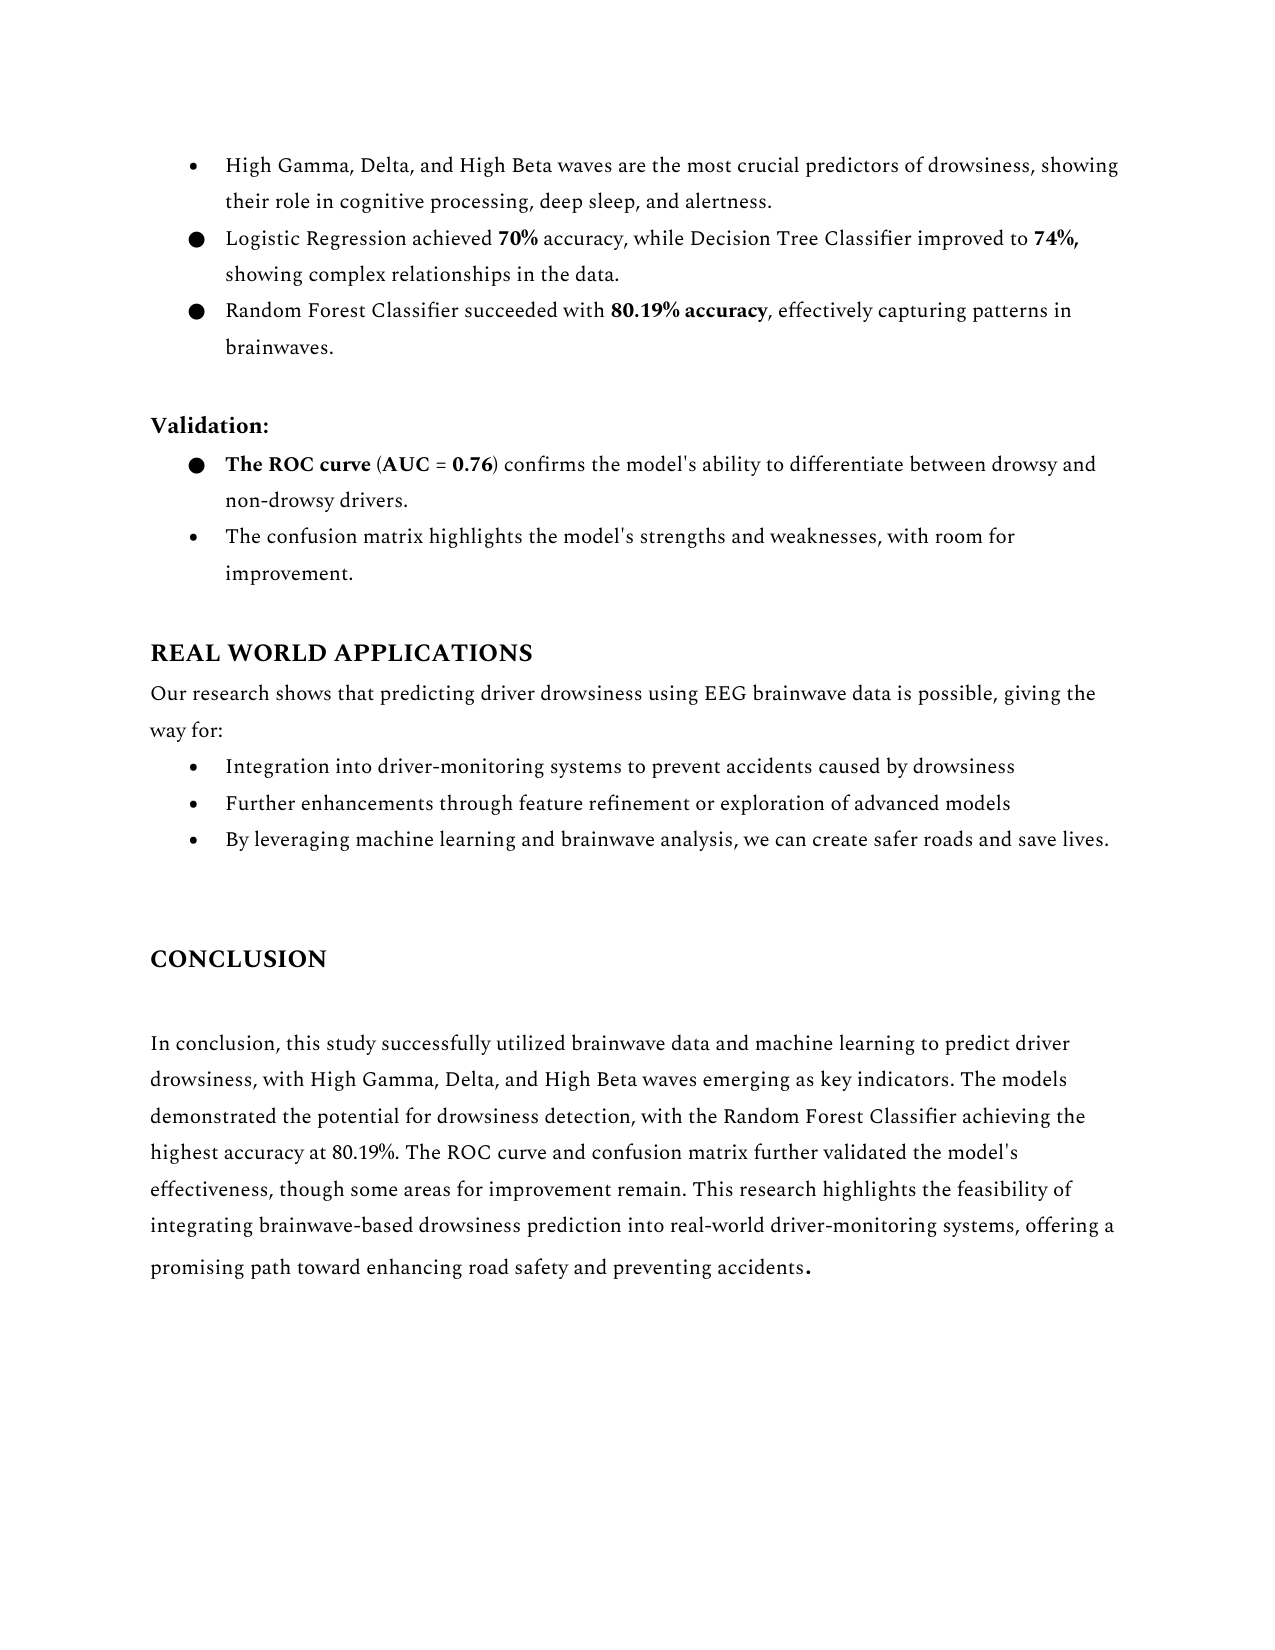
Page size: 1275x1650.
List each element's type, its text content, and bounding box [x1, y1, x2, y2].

text REAL WORLD APPLICATIONS [150, 635, 1125, 673]
list Integration into driver-monitoring systems to prevent accidents caused by drowsiness [187, 751, 1125, 783]
list Further enhancements through feature refinement or exploration of advanced models [187, 788, 1125, 820]
list Random Forest Classifier succeeded with 80.19% accuracy, effectively capturing patterns in brainwaves. [187, 296, 1125, 364]
text CONCLUSION [150, 941, 1125, 979]
list The confusion matrix highlights the model's strengths and weaknesses, with room for improvement. [187, 522, 1125, 590]
list The ROC curve (AUC = 0.76) confirms the model's ability to differentiate between drowsy and non-drowsy drivers. [187, 449, 1125, 517]
text Validation: [150, 409, 1125, 444]
list High Gamma, Delta, and High Beta waves are the most crucial predictors of drowsiness, showing their role in cognitive processing, deep sleep, and alertness. [187, 150, 1125, 218]
text In conclusion, this study successfully utilized brainwave data and machine learning to predict driver drowsiness, with High Gamma, Delta, and High Beta waves emerging as key indicators. The models demonstrated the potential for drowsiness detection, with the Random Forest Classifier achieving the highest accuracy at 80.19%. The ROC curve and confusion matrix further validated the model's effectiveness, though some areas for improvement remain. This research highlights the feasibility of integrating brainwave-based drowsiness prediction into real-world driver-monitoring systems, offering a promising path toward enhancing road safety and preventing accidents. [150, 1028, 1125, 1286]
text Our research shows that predicting driver drowsiness using EEG brainwave data is possible, giving the way for: [150, 678, 1125, 747]
list Logistic Regression achieved 70% accuracy, while Decision Tree Classifier improved to 74%, showing complex relationships in the data. [187, 223, 1125, 291]
list By leveraging machine learning and brainwave analysis, we can create safer roads and save lives. [187, 824, 1125, 856]
